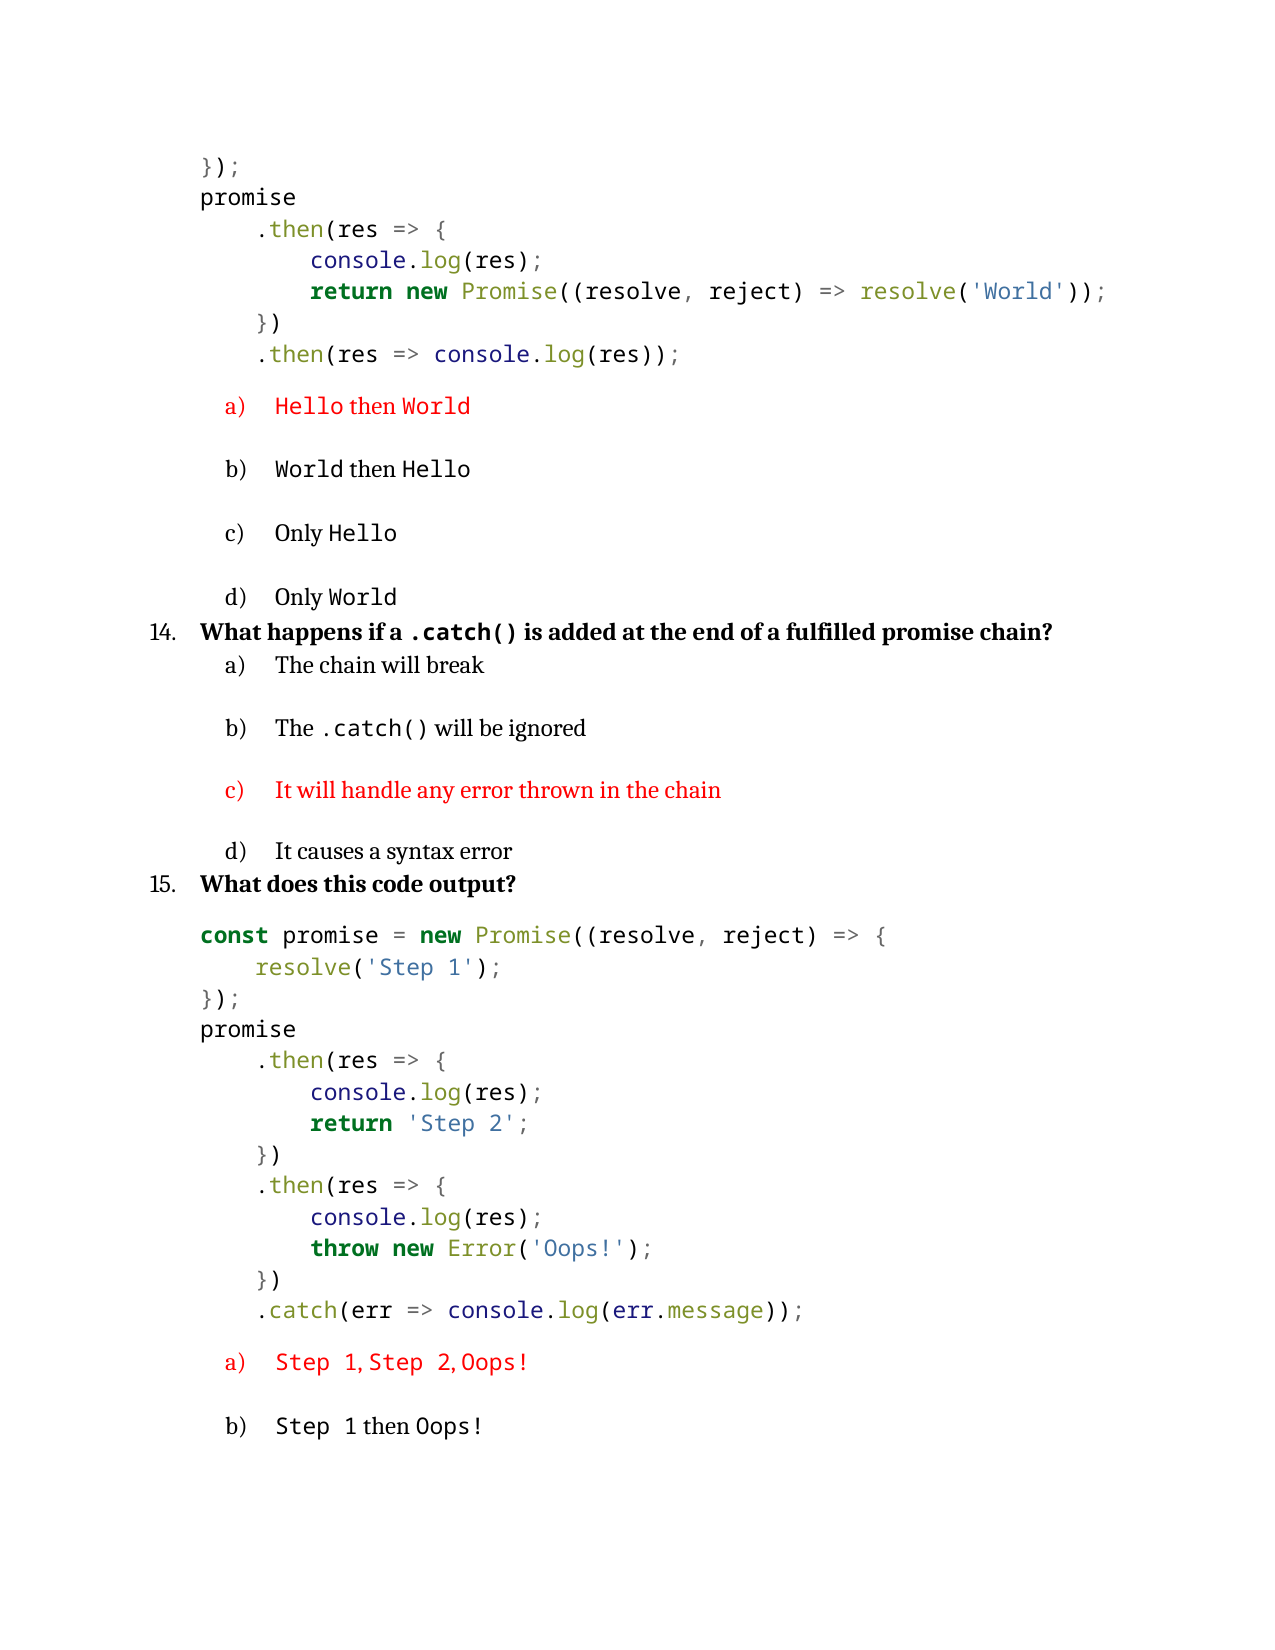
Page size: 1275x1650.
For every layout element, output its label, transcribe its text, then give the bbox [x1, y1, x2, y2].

list Step 1 then Oops! [225, 1410, 1125, 1470]
list World then Hello [225, 453, 1125, 513]
list What does this code output? [150, 869, 1125, 898]
list Step 1, Step 2, Oops! [225, 1346, 1125, 1406]
list It will handle any error thrown in the chain [225, 776, 1125, 833]
list Only Hello [225, 517, 1125, 577]
list It causes a syntax error [225, 837, 1125, 866]
list Only World [225, 581, 1125, 612]
list The .catch() will be ignored [225, 712, 1125, 772]
list const promise = new Promise((resolve, reject) => { resolve('Step 1'); }); promise .then(res => { console.log(res); return 'Step 2'; }) .then(res => { console.log(res); throw new Error('Oops!'); }) .catch(err => console.log(err.message)); [150, 919, 1125, 1325]
list What happens if a .catch() is added at the end of a fulfilled promise chain? [150, 616, 1125, 647]
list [150, 150, 1125, 369]
list The chain will break [225, 651, 1125, 708]
list Hello then World [225, 389, 1125, 449]
